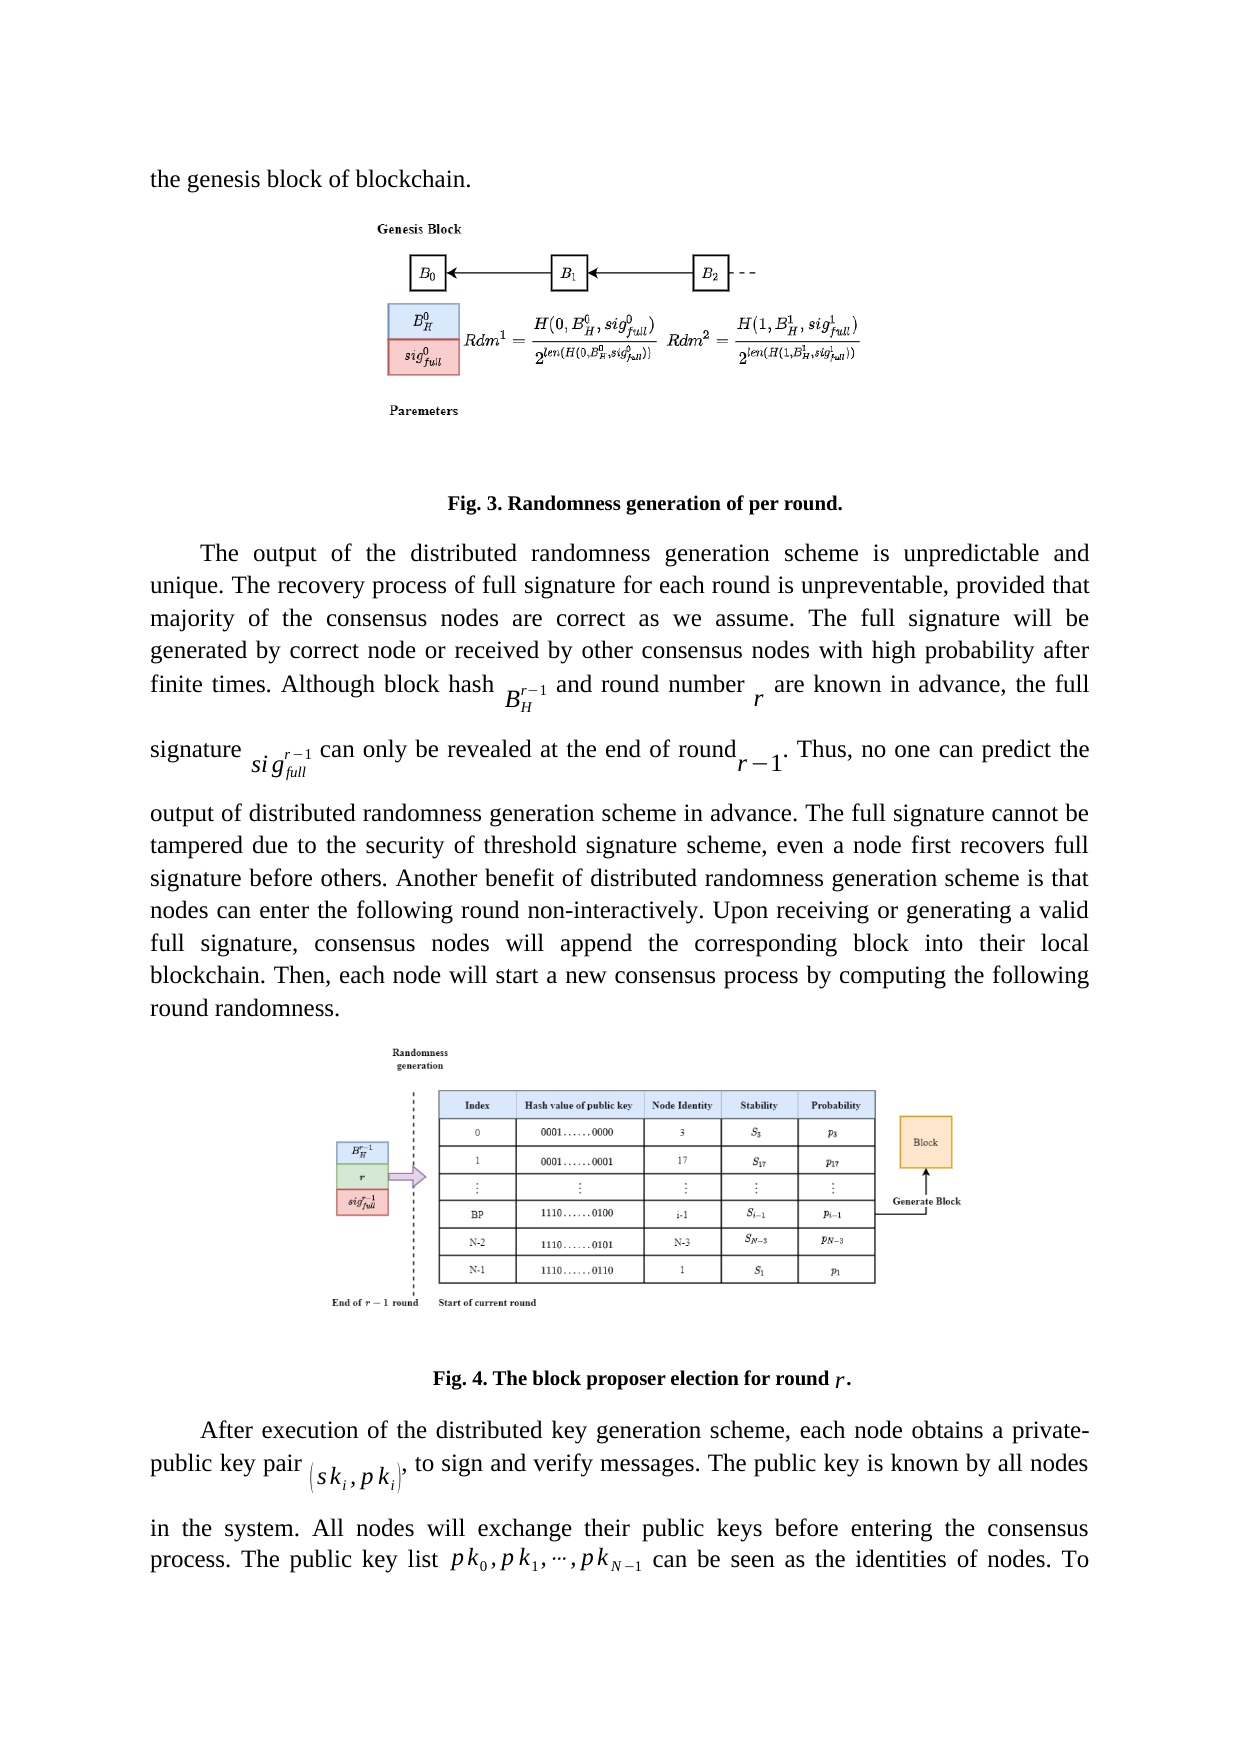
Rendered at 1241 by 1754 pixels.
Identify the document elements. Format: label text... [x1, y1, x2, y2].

text Fig. 3. Randomness generation of per round. [156, 487, 1090, 519]
text Fig. 4. The block proposer election for round . [150, 1364, 1090, 1397]
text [150, 1413, 1090, 1576]
picture [317, 1039, 967, 1317]
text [150, 162, 1090, 194]
text The output of the distributed randomness generation scheme is unpredictable and unique. The recovery process of full signature for each round is unpreventable, provided that majority of the consensus nodes are correct as we assume. The full signature will be generated by correct node or received by other consensus nodes with high probability after finite times. Although block hash and round number are known in advance, the full signature can only be revealed at the end of round. Thus, no one can predict the output of distributed randomness generation scheme in advance. The full signature cannot be tampered due to the security of threshold signature scheme, even a node first recovers full signature before others. Another benefit of distributed randomness generation scheme is that nodes can enter the following round non-interactively. Upon receiving or generating a valid full signature, consensus nodes will append the corresponding block into their local blockchain. Then, each node will start a new consensus process by computing the following round randomness. [150, 536, 1090, 1023]
picture [361, 210, 923, 468]
